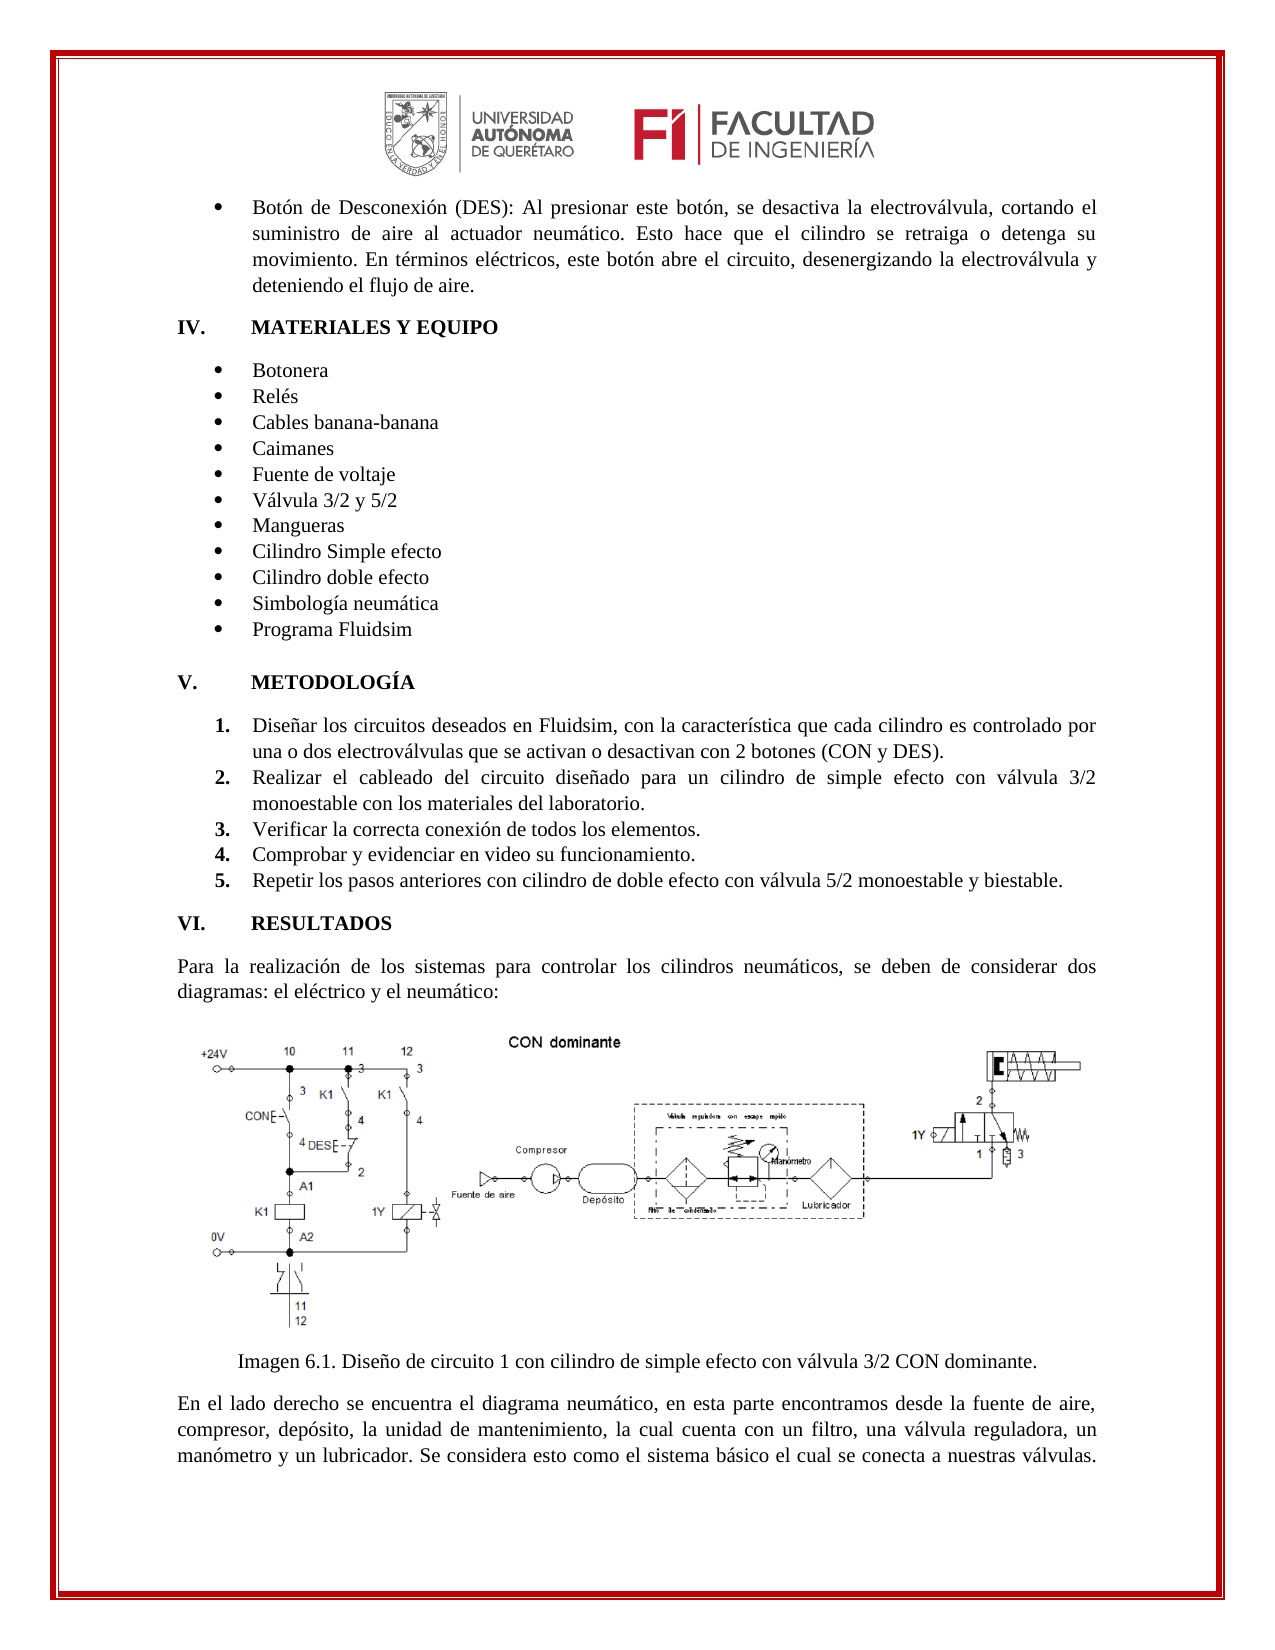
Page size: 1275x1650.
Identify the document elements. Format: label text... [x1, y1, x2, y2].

list Simbología neumática [214, 591, 1098, 615]
list Botonera [214, 358, 1098, 382]
list Botón de Desconexión (DES): Al presionar este botón, se desactiva la electroválvula, cortando el suministro de aire al actuador neumático. Esto hace que el cilindro se retraiga o detenga su movimiento. En términos eléctricos, este botón abre el circuito, desenergizando la electroválvula y deteniendo el flujo de aire. [214, 195, 1098, 297]
text Imagen 6.1. Diseño de circuito 1 con cilindro de simple efecto con válvula 3/2 CON dominante. [177, 1349, 1098, 1373]
text VI. RESULTADOS [177, 911, 1098, 935]
list Válvula 3/2 y 5/2 [214, 487, 1098, 512]
list Repetir los pasos anteriores con cilindro de doble efecto con válvula 5/2 monoestable y biestable. [214, 868, 1098, 892]
list Relés [214, 384, 1098, 408]
list Comprobar y evidenciar en video su funcionamiento. [214, 842, 1098, 866]
list Verificar la correcta conexión de todos los elementos. [214, 816, 1098, 841]
list Cables banana-banana [214, 410, 1098, 434]
list Realizar el cableado del circuito diseñado para un cilindro de simple efecto con válvula 3/2 monoestable con los materiales del laboratorio. [214, 764, 1098, 814]
text V. METODOLOGÍA [177, 670, 1098, 694]
picture [368, 73, 907, 195]
list Programa Fluidsim [214, 617, 1098, 641]
text IV. MATERIALES Y EQUIPO [177, 315, 1098, 339]
list Caimanes [214, 436, 1098, 460]
picture [190, 1022, 1085, 1330]
list Mangueras [214, 513, 1098, 537]
text Para la realización de los sistemas para controlar los cilindros neumáticos, se deben de considerar dos diagramas: el eléctrico y el neumático: [177, 953, 1098, 1003]
list Cilindro doble efecto [214, 565, 1098, 589]
list Fuente de voltaje [214, 462, 1098, 486]
list Diseñar los circuitos deseados en Fluidsim, con la característica que cada cilindro es controlado por una o dos electroválvulas que se activan o desactivan con 2 botones (CON y DES). [214, 713, 1098, 763]
list Cilindro Simple efecto [214, 539, 1098, 563]
